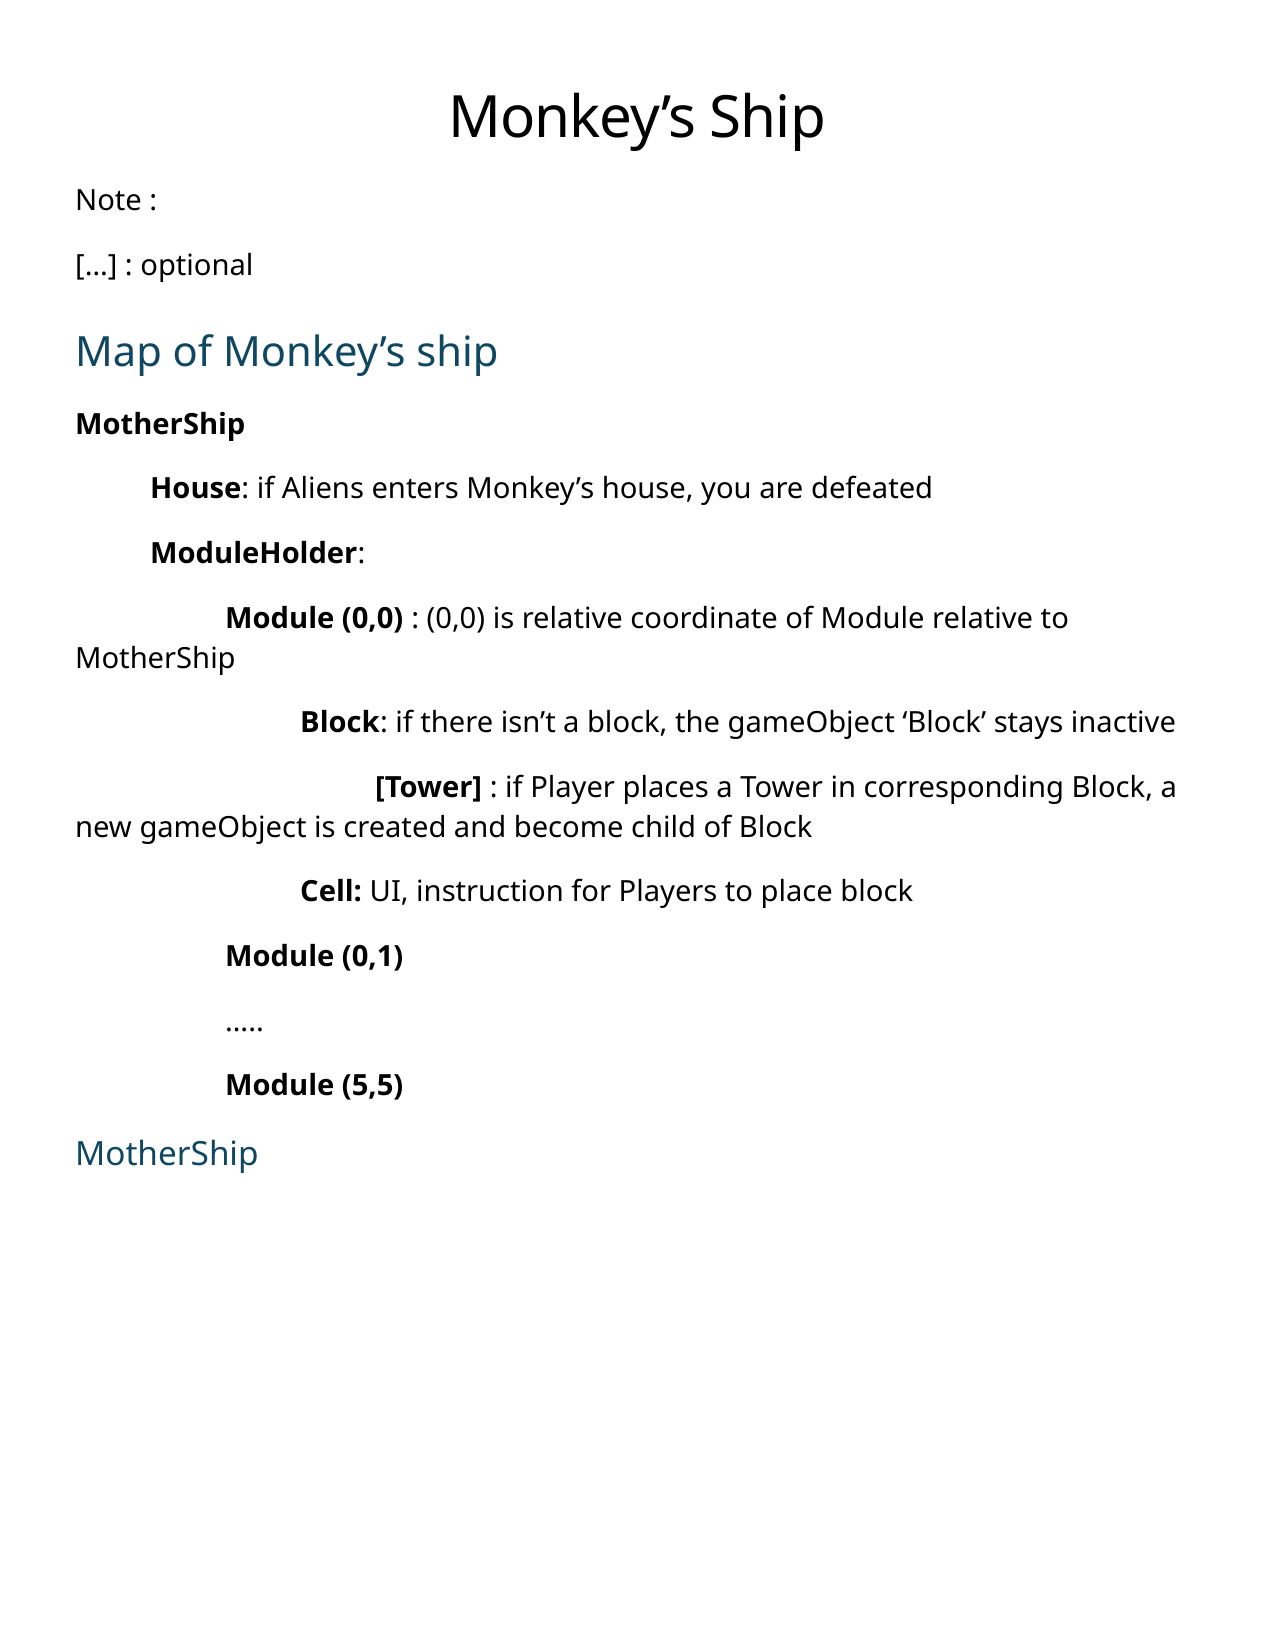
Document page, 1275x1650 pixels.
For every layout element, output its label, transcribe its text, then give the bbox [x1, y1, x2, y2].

text Module (0,1) [75, 935, 1200, 975]
text Module (0,0) : (0,0) is relative coordinate of Module relative to MotherShip [75, 597, 1200, 677]
title Monkey’s Ship [75, 75, 1200, 154]
subtitle Map of Monkey’s ship [75, 321, 1200, 378]
text […] : optional [75, 244, 1200, 284]
text ModuleHolder: [75, 532, 1200, 572]
subtitle MotherShip [75, 1129, 1200, 1175]
text [Tower] : if Player places a Tower in corresponding Block, a new gameObject is created and become child of Block [75, 766, 1200, 846]
text Note : [75, 179, 1200, 219]
text ….. [75, 1000, 1200, 1040]
text Cell: UI, instruction for Players to place block [75, 871, 1200, 910]
text Module (5,5) [75, 1065, 1200, 1104]
text Block: if there isn’t a block, the gameObject ‘Block’ stays inactive [75, 702, 1200, 741]
text MotherShip [75, 403, 1200, 443]
text House: if Aliens enters Monkey’s house, you are defeated [75, 468, 1200, 507]
